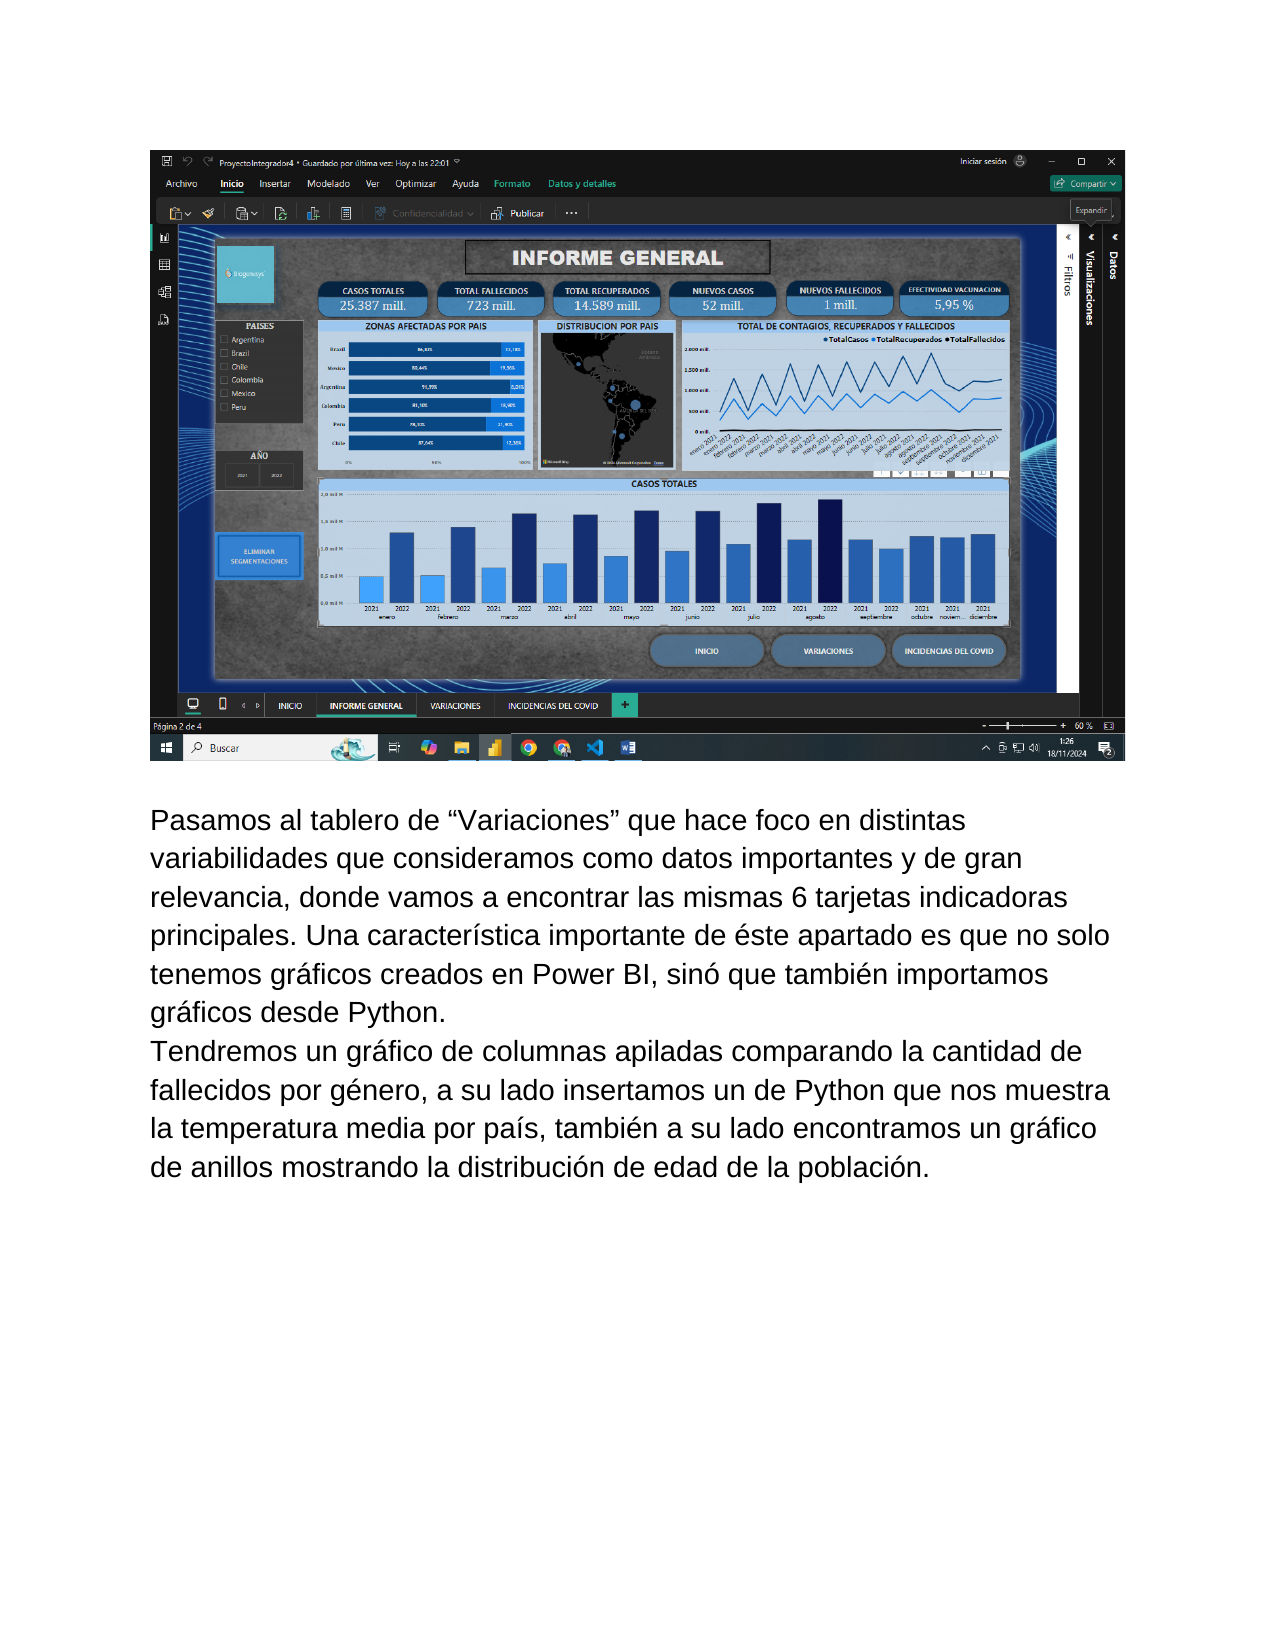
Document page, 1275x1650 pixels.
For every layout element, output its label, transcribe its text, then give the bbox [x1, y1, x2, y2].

text Tendremos un gráfico de columnas apiladas comparando la cantidad de fallecidos por género, a su lado insertamos un de Python que nos muestra la temperatura media por país, también a su lado encontramos un gráfico de anillos mostrando la distribución de edad de la población. [150, 1034, 1125, 1183]
text Pasamos al tablero de “Variaciones” que hace foco en distintas variabilidades que consideramos como datos importantes y de gran relevancia, donde vamos a encontrar las mismas 6 tarjetas indicadoras principales. Una característica importante de éste apartado es que no solo tenemos gráficos creados en Power BI, sinó que también importamos gráficos desde Python. [150, 803, 1125, 1029]
picture [150, 150, 1125, 761]
